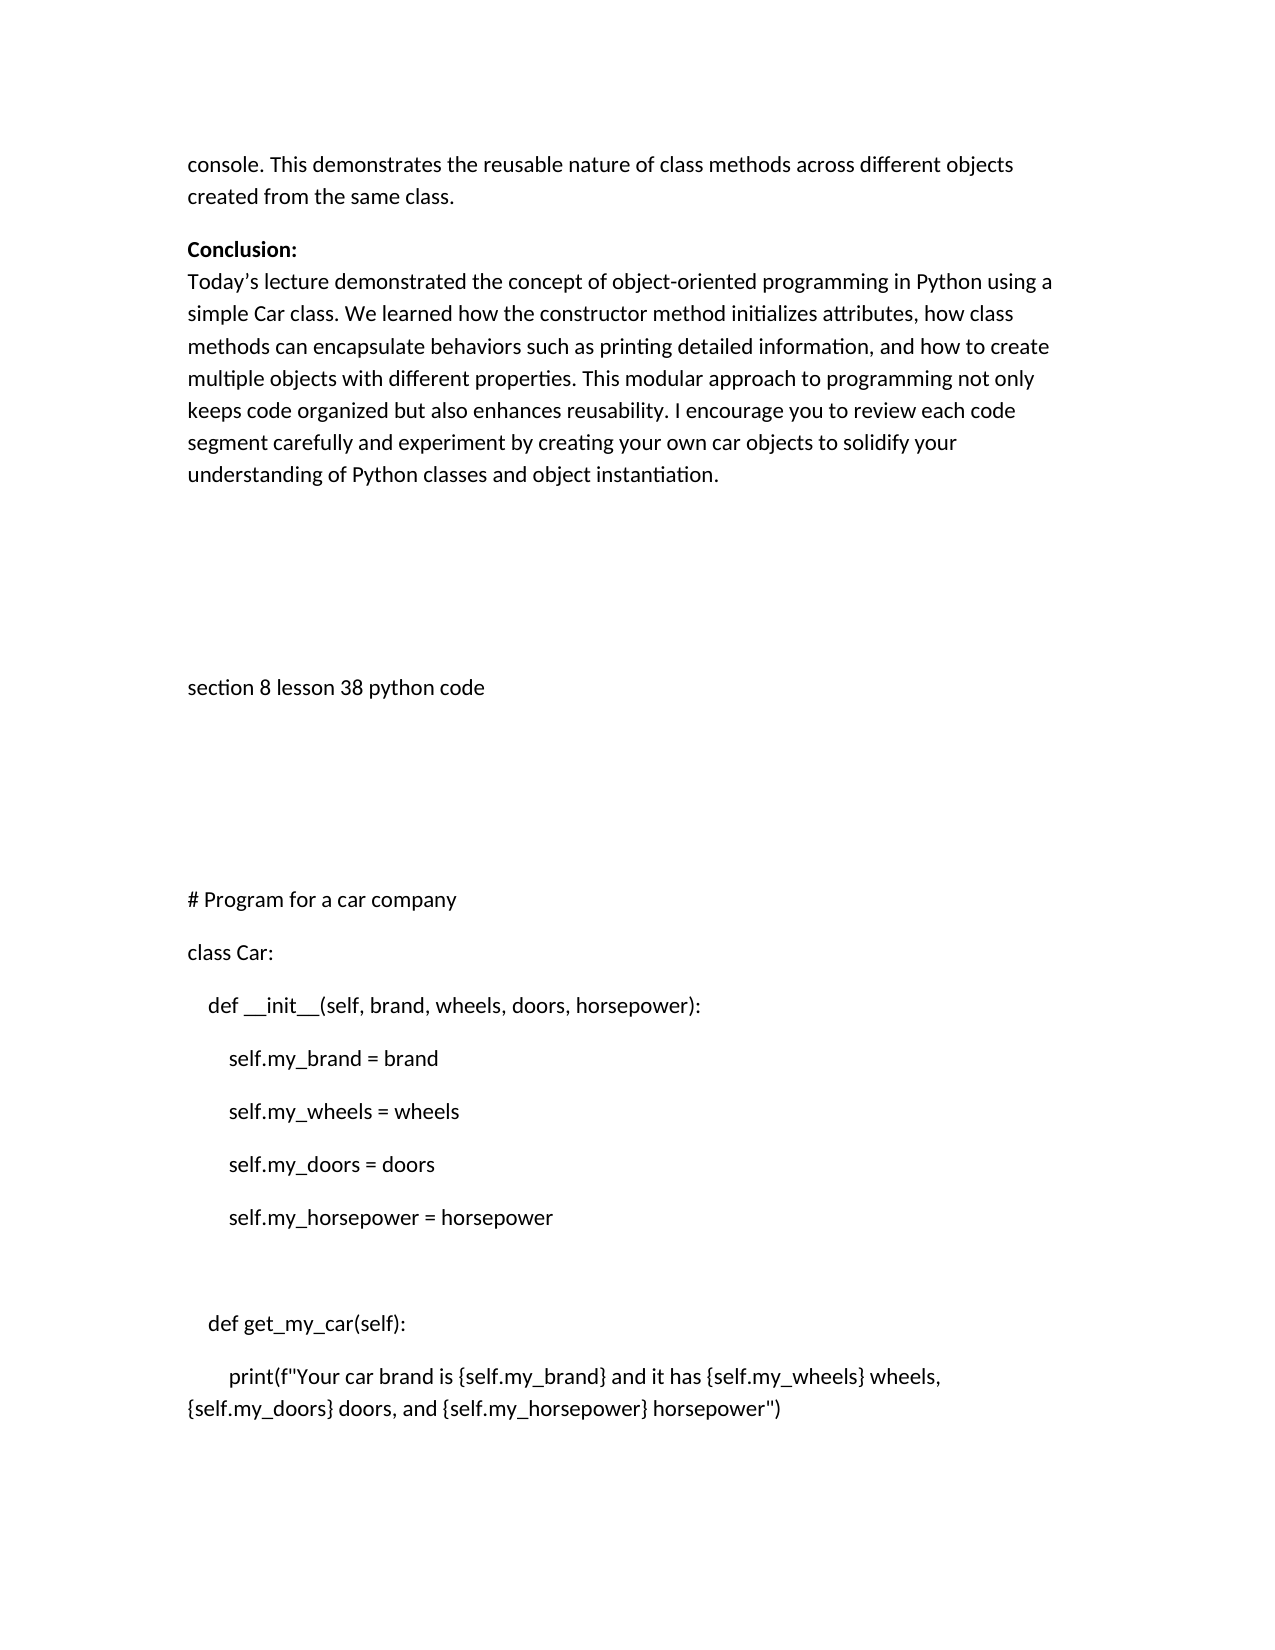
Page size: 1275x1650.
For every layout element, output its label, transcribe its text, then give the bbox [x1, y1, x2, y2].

text class Car: [187, 938, 1087, 966]
text self.my_brand = brand [187, 1044, 1087, 1072]
text print(f"Your car brand is {self.my_brand} and it has {self.my_wheels} wheels, {self.my_doors} doors, and {self.my_horsepower} horsepower") [187, 1362, 1087, 1422]
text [187, 150, 1087, 210]
text def get_my_car(self): [187, 1309, 1087, 1337]
text # Program for a car company [187, 885, 1087, 913]
text section 8 lesson 38 python code [187, 673, 1087, 701]
text def __init__(self, brand, wheels, doors, horsepower): [187, 991, 1087, 1019]
text self.my_wheels = wheels [187, 1097, 1087, 1125]
text Conclusion: Today’s lecture demonstrated the concept of object-oriented programming in Python using a simple Car class. We learned how the constructor method initializes attributes, how class methods can encapsulate behaviors such as printing detailed information, and how to create multiple objects with different properties. This modular approach to programming not only keeps code organized but also enhances reusability. I encourage you to review each code segment carefully and experiment by creating your own car objects to solidify your understanding of Python classes and object instantiation. [187, 235, 1087, 488]
text self.my_horsepower = horsepower [187, 1203, 1087, 1231]
text self.my_doors = doors [187, 1150, 1087, 1178]
